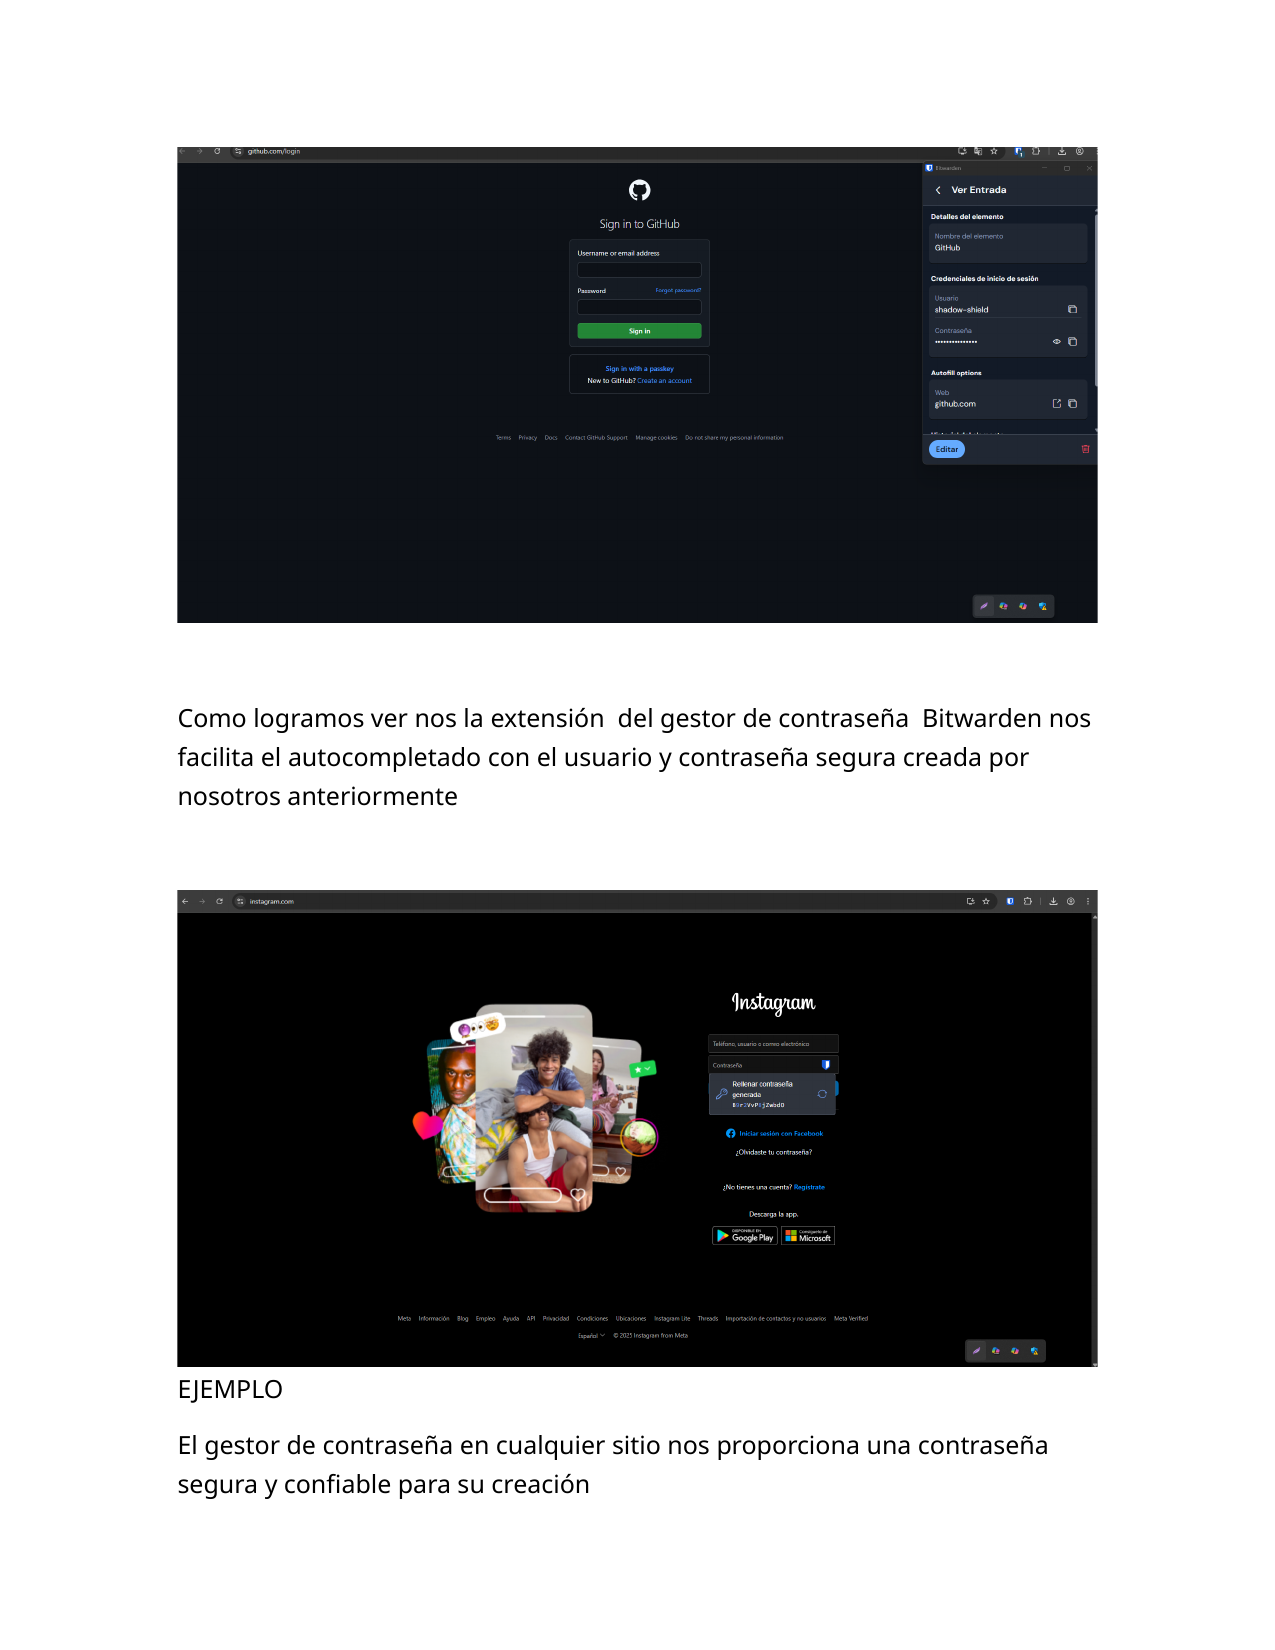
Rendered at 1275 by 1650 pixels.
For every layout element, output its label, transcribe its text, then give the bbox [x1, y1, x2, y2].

text EJEMPLO [177, 1367, 1098, 1406]
picture [177, 147, 1098, 623]
text El gestor de contraseña en cualquier sitio nos proporciona una contraseña segura y confiable para su creación [177, 1427, 1098, 1501]
text Como logramos ver nos la extensión del gestor de contraseña Bitwarden nos facilita el autocompletado con el usuario y contraseña segura creada por nosotros anteriormente [177, 701, 1098, 813]
picture [177, 890, 1098, 1367]
